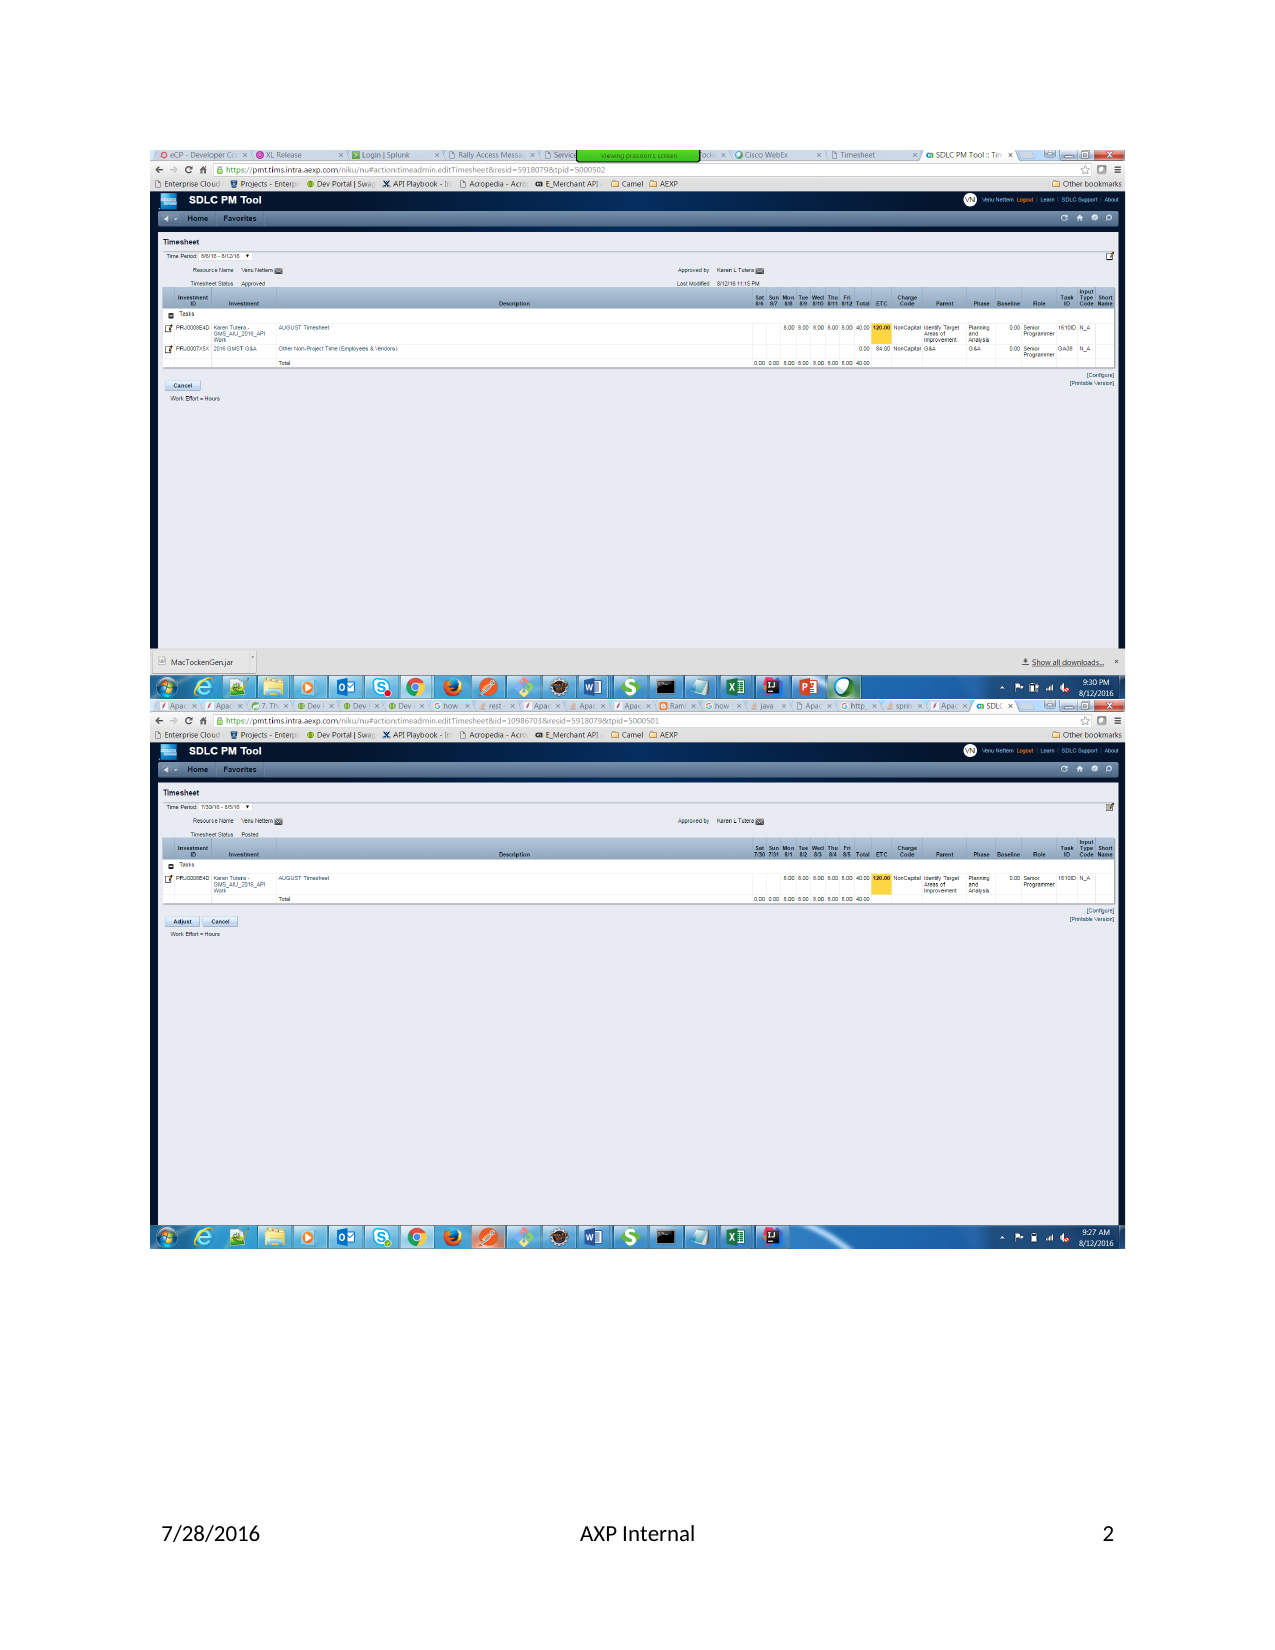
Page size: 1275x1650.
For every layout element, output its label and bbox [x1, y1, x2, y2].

picture [150, 700, 1125, 1249]
picture [150, 150, 1125, 699]
